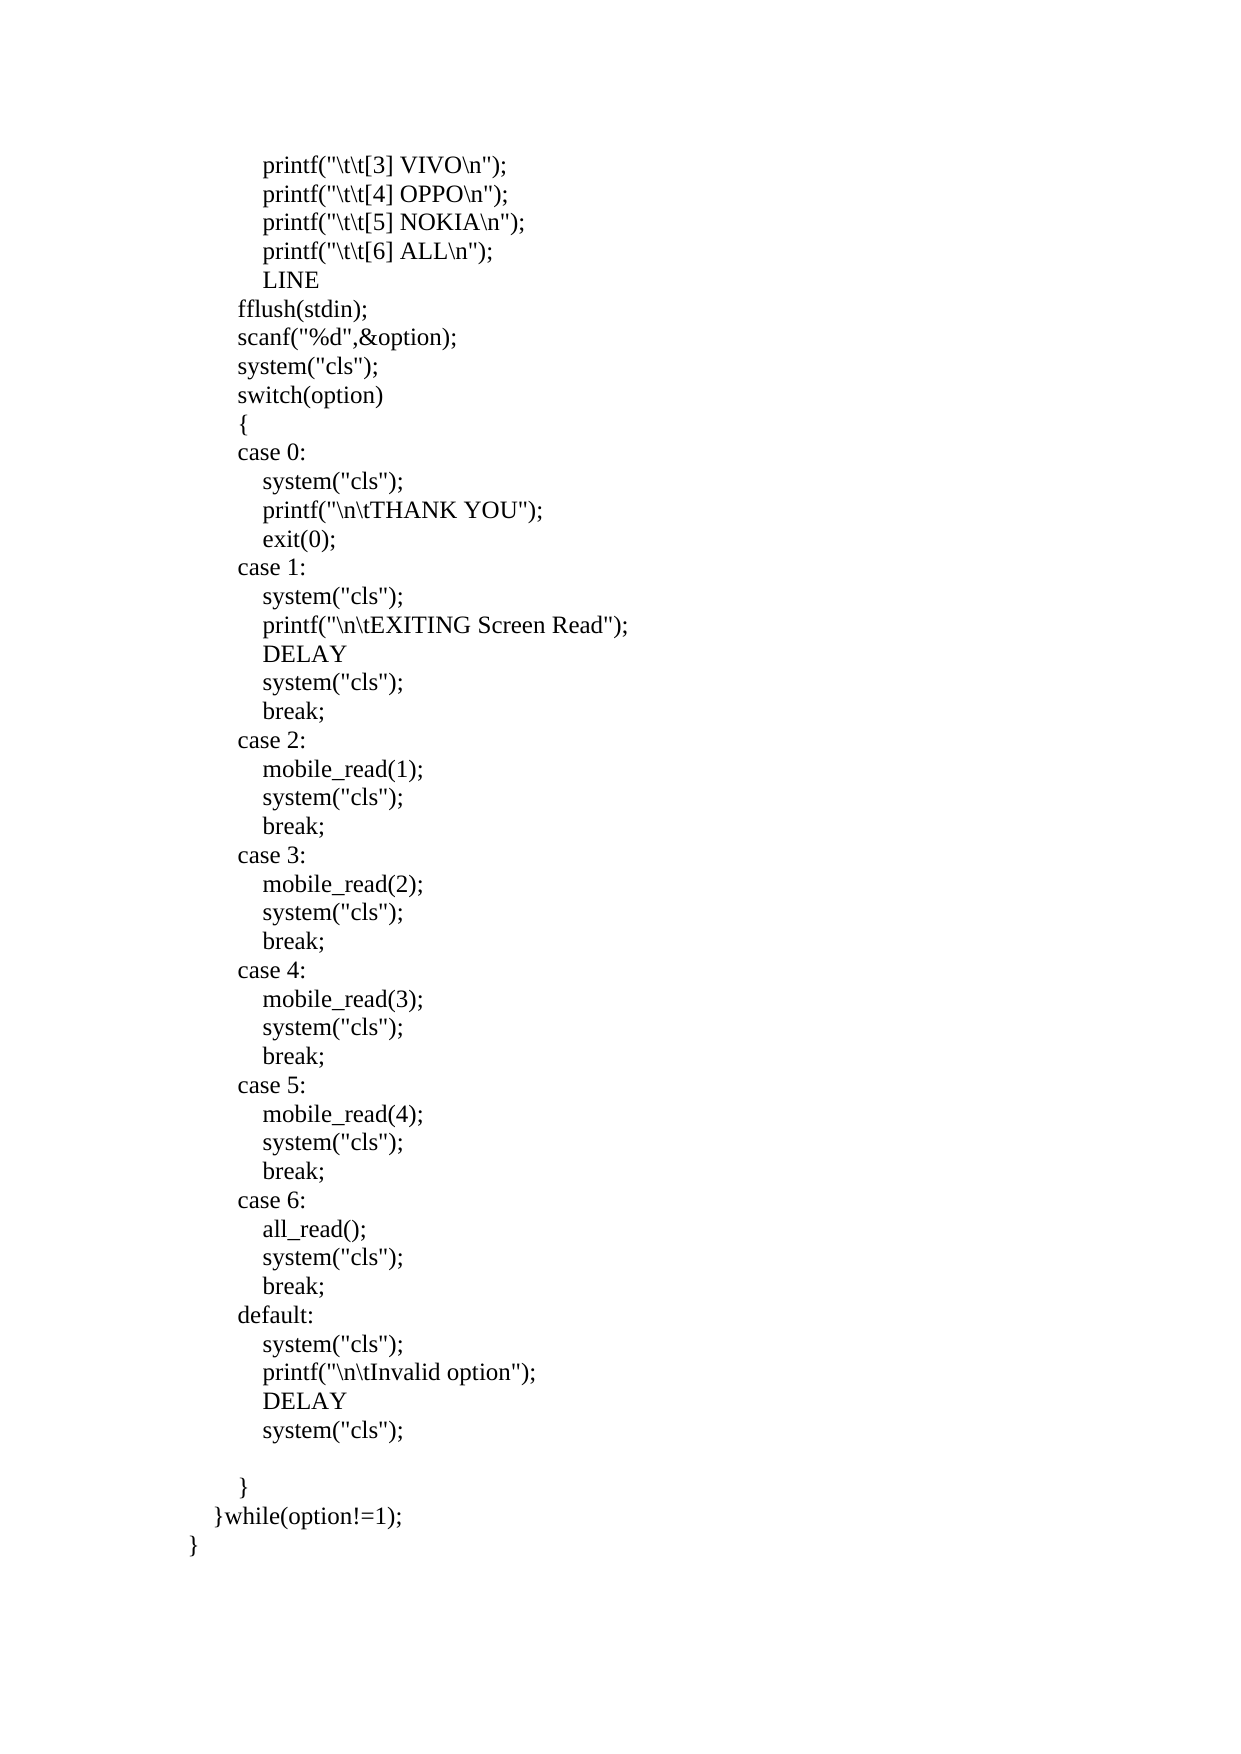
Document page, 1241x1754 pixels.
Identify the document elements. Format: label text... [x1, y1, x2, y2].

text { [187, 409, 1053, 437]
text } [187, 1530, 1053, 1559]
text case 1: [187, 552, 1053, 581]
text system("cls"); [187, 1012, 1053, 1041]
text all_read(); [187, 1214, 1053, 1242]
text mobile_read(1); [187, 754, 1053, 782]
text break; [187, 811, 1053, 840]
text printf("\n\tEXITING Screen Read"); [187, 610, 1053, 639]
text scanf("%d",&option); [187, 322, 1053, 351]
text case 3: [187, 840, 1053, 869]
text break; [187, 1041, 1053, 1070]
text printf("\t\t[4] OPPO\n"); [187, 179, 1053, 207]
text system("cls"); [187, 466, 1053, 495]
text DELAY [187, 639, 1053, 667]
text mobile_read(4); [187, 1099, 1053, 1127]
text } [187, 1472, 1053, 1501]
text case 2: [187, 725, 1053, 754]
text system("cls"); [187, 1127, 1053, 1156]
text printf("\t\t[6] ALL\n"); [187, 236, 1053, 265]
text system("cls"); [187, 581, 1053, 610]
text printf("\t\t[5] NOKIA\n"); [187, 207, 1053, 236]
text mobile_read(3); [187, 984, 1053, 1012]
text printf("\n\tTHANK YOU"); [187, 495, 1053, 524]
text system("cls"); [187, 1242, 1053, 1271]
text mobile_read(2); [187, 869, 1053, 897]
text exit(0); [187, 524, 1053, 552]
text system("cls"); [187, 351, 1053, 380]
text break; [187, 926, 1053, 955]
text }while(option!=1); [187, 1501, 1053, 1530]
text fflush(stdin); [187, 294, 1053, 322]
text case 6: [187, 1185, 1053, 1214]
text system("cls"); [187, 667, 1053, 696]
text system("cls"); [187, 1415, 1053, 1444]
text printf("\t\t[3] VIVO\n"); [187, 150, 1053, 179]
text system("cls"); [187, 782, 1053, 811]
text system("cls"); [187, 1329, 1053, 1357]
text break; [187, 1156, 1053, 1185]
text system("cls"); [187, 897, 1053, 926]
text default: [187, 1300, 1053, 1329]
text case 5: [187, 1070, 1053, 1099]
text break; [187, 1271, 1053, 1300]
text switch(option) [187, 380, 1053, 409]
text printf("\n\tInvalid option"); [187, 1357, 1053, 1386]
text DELAY [187, 1386, 1053, 1415]
text case 4: [187, 955, 1053, 984]
text case 0: [187, 437, 1053, 466]
text LINE [187, 265, 1053, 294]
text break; [187, 696, 1053, 725]
